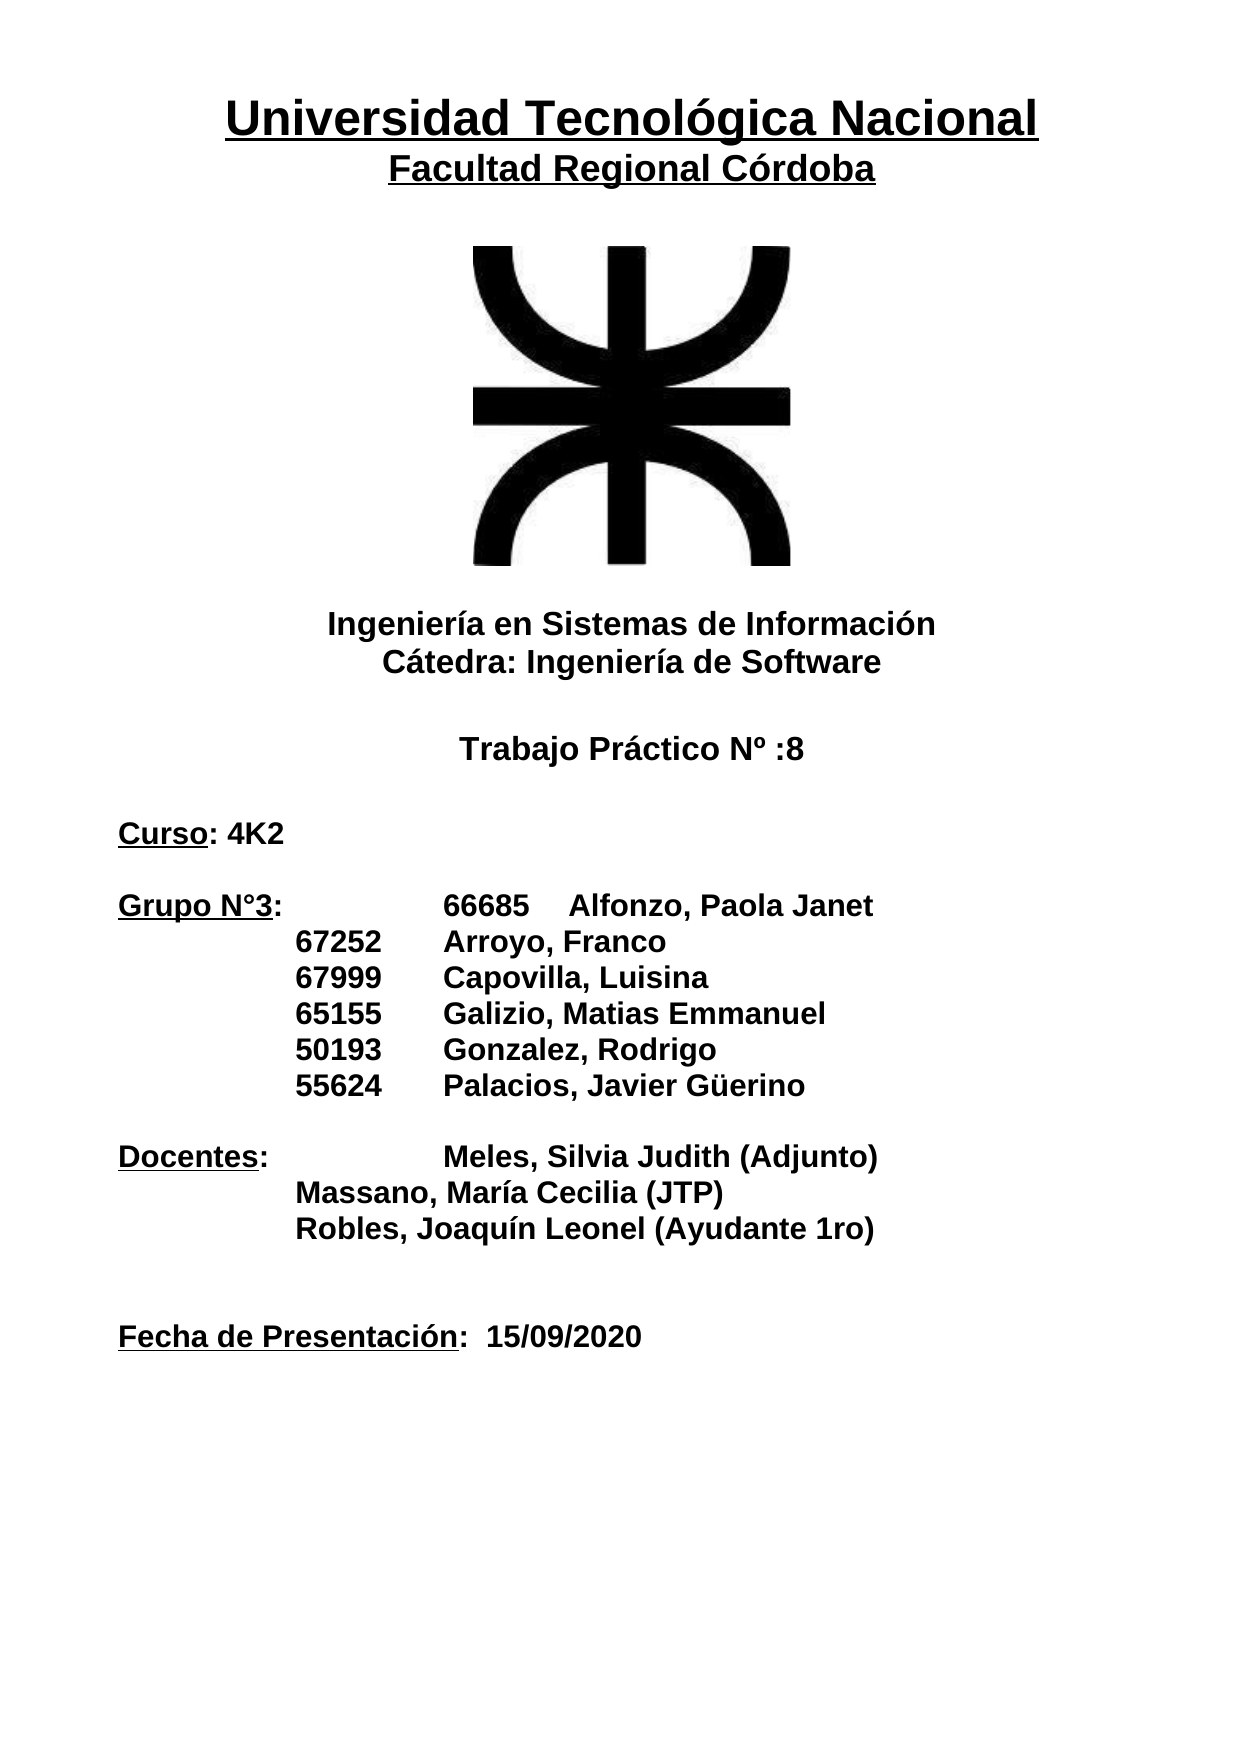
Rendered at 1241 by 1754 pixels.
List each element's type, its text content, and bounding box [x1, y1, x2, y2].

text Massano, María Cecilia (JTP) [118, 1174, 1146, 1210]
text 55624 Palacios, Javier Güerino [118, 1067, 1146, 1103]
text Facultad Regional Córdoba [118, 146, 1146, 189]
text Curso: 4K2 [118, 815, 1146, 851]
text Grupo N°3: 66685 Alfonzo, Paola Janet [118, 887, 1146, 923]
text Fecha de Presentación: 15/09/2020 [118, 1318, 1146, 1354]
text Docentes: Meles, Silvia Judith (Adjunto) [118, 1138, 1146, 1174]
text 65155 Galizio, Matias Emmanuel [118, 995, 1146, 1031]
text 67999 Capovilla, Luisina [118, 959, 1146, 995]
text 67252 Arroyo, Franco [118, 923, 1146, 959]
text Ingeniería en Sistemas de Información [118, 604, 1146, 642]
text Robles, Joaquín Leonel (Ayudante 1ro) [118, 1210, 1146, 1246]
text Trabajo Práctico Nº :8 [118, 729, 1146, 767]
text 50193 Gonzalez, Rodrigo [118, 1031, 1146, 1067]
text Universidad Tecnológica Nacional [118, 88, 1146, 146]
picture [473, 246, 791, 566]
text Cátedra: Ingeniería de Software [118, 642, 1146, 681]
